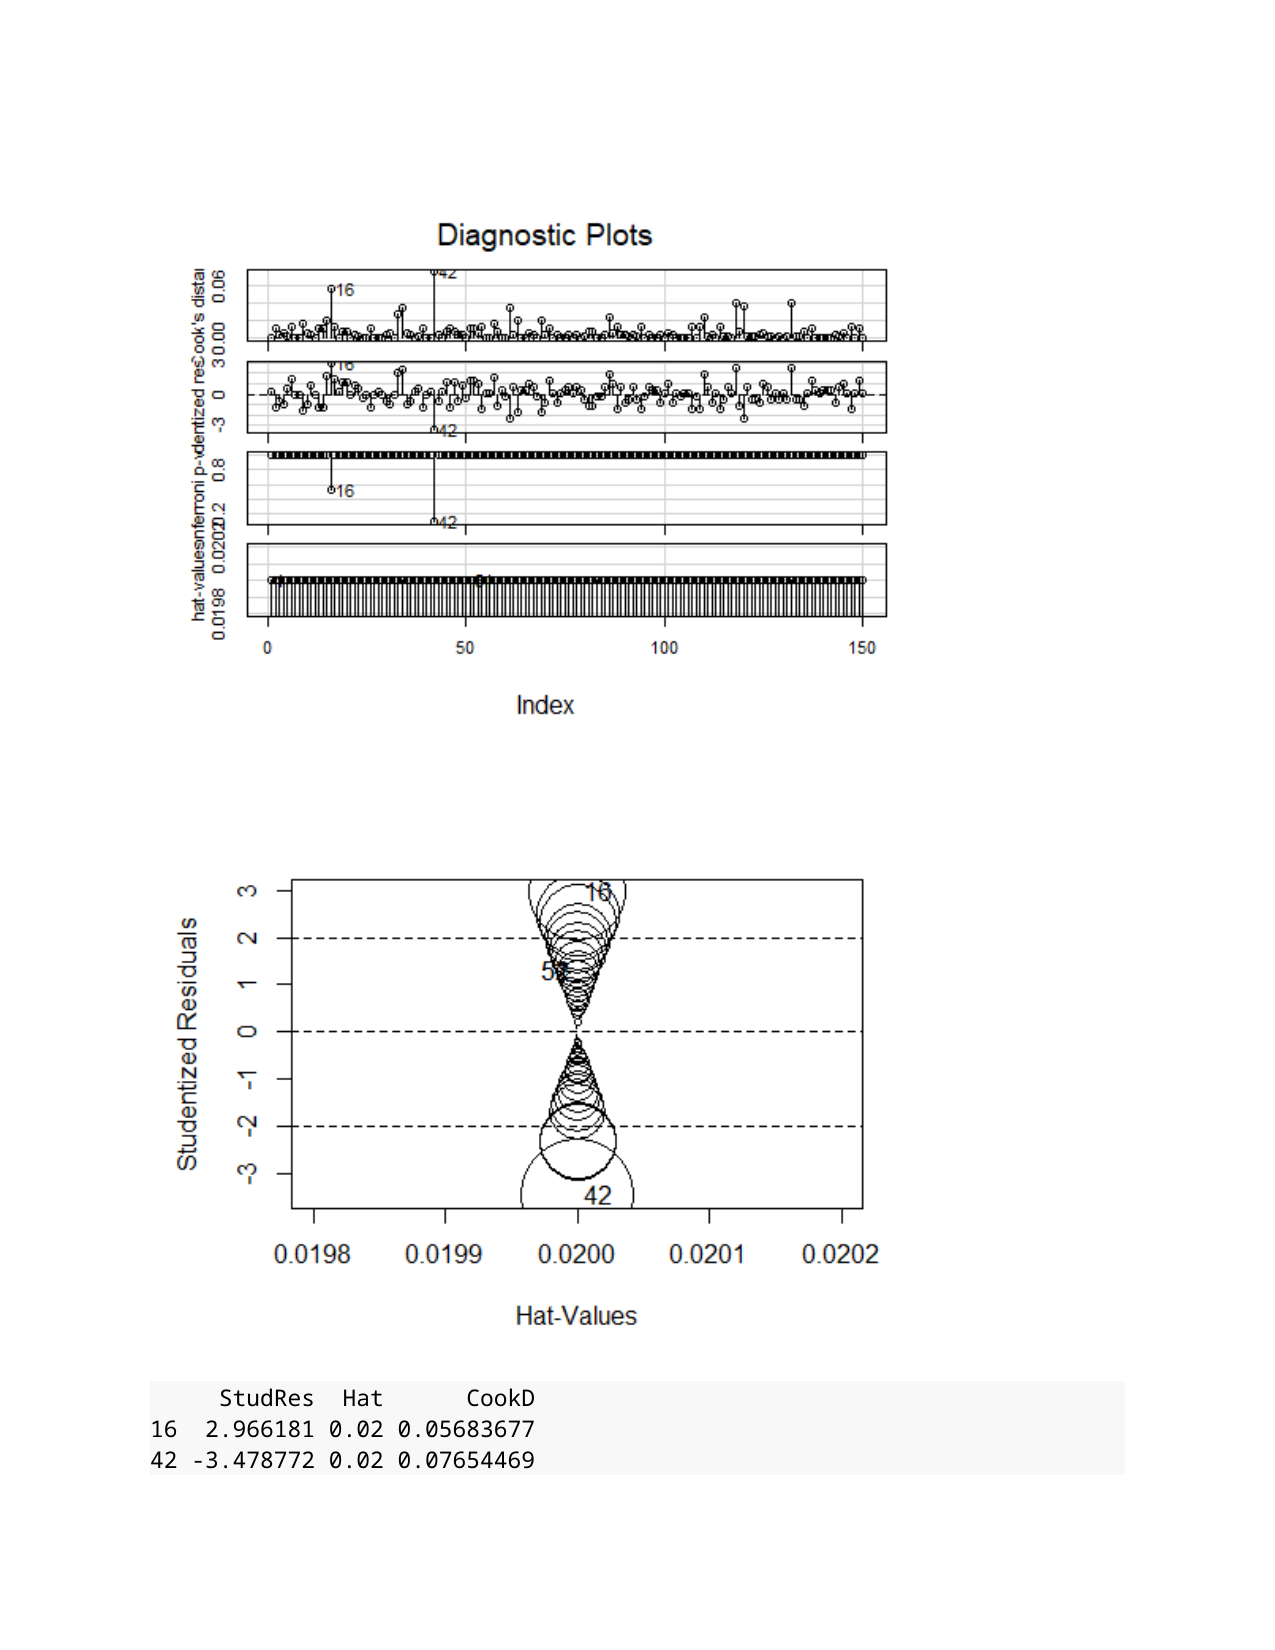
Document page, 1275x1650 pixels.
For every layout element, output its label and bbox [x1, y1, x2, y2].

text [150, 1381, 1125, 1475]
picture [168, 150, 927, 1363]
